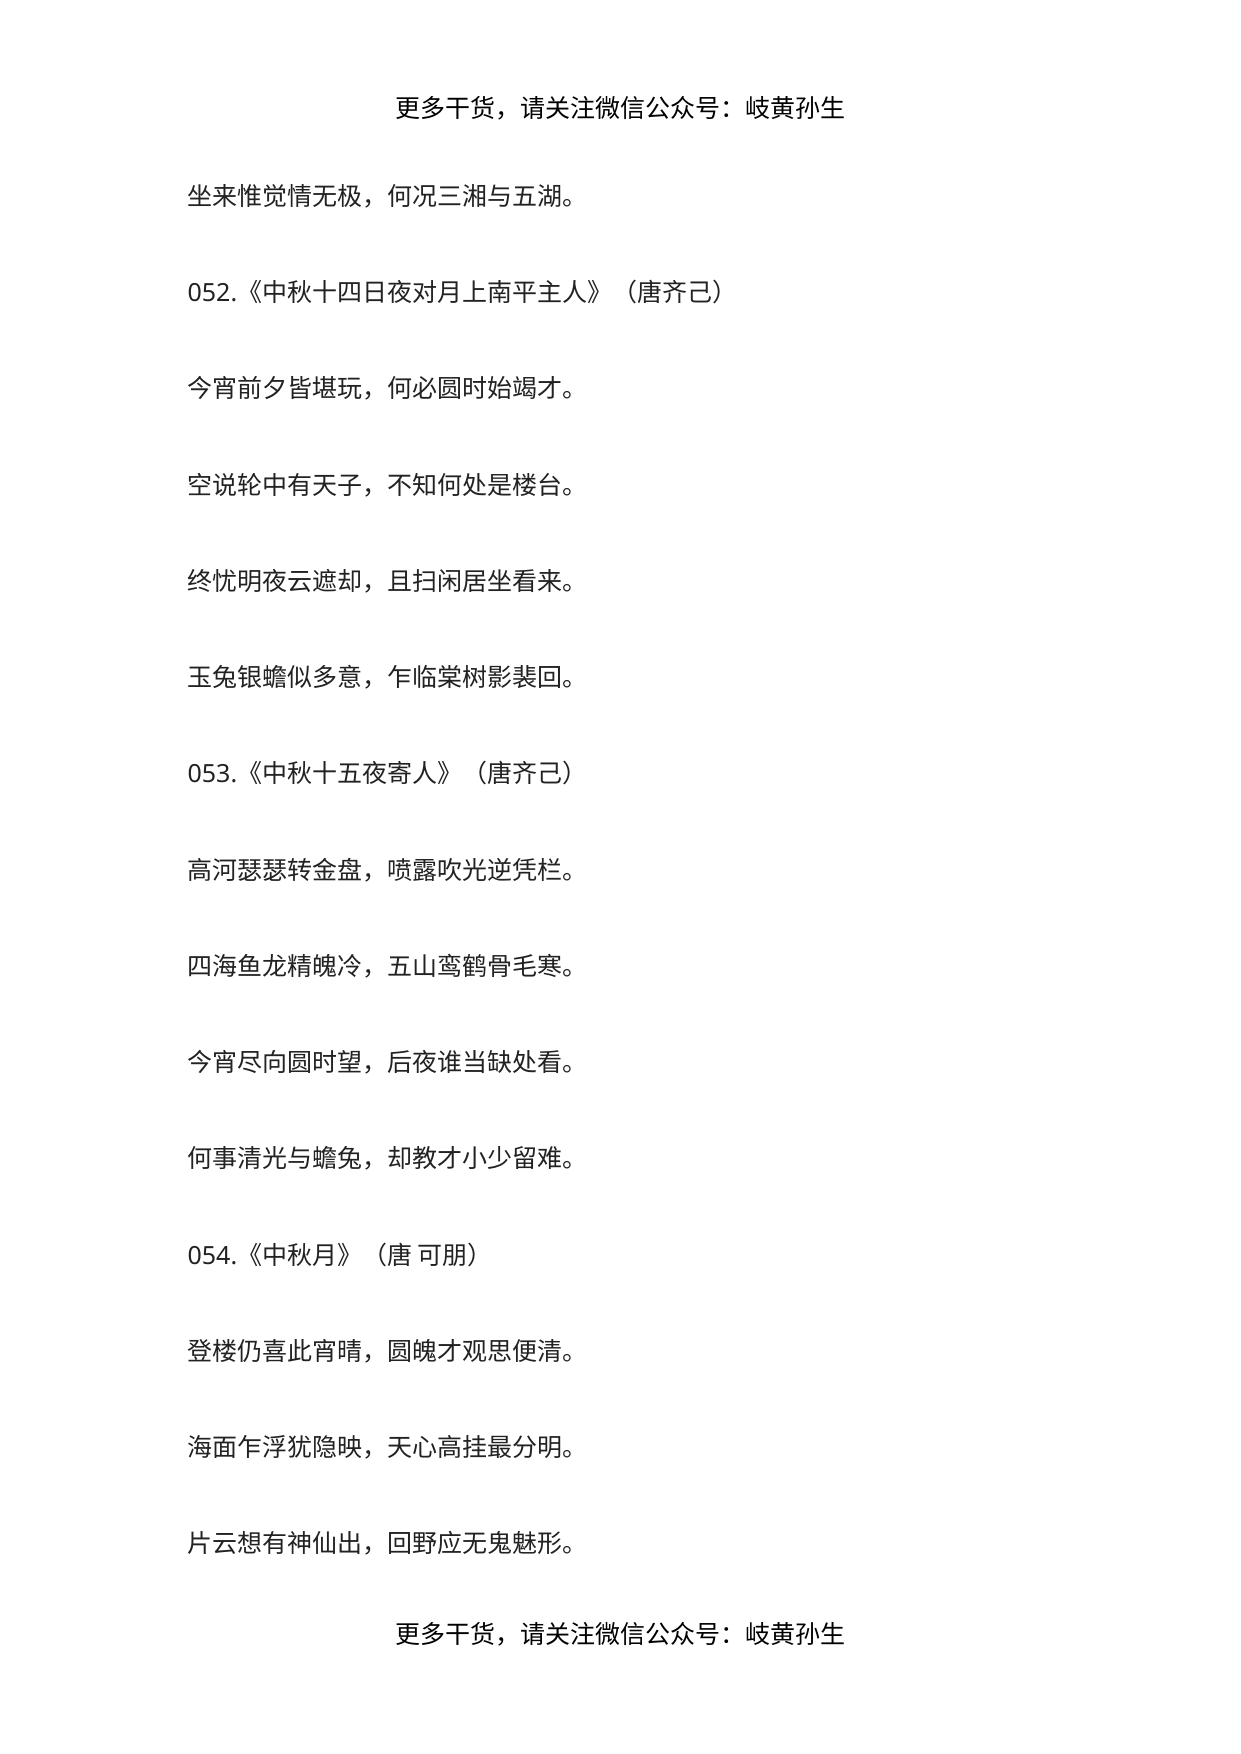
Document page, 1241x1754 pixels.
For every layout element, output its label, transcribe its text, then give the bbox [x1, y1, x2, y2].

text 高河瑟瑟转金盘，喷露吹光逆凭栏。 [187, 836, 1053, 901]
text 053.《中秋十五夜寄人》（唐齐己） [187, 739, 1053, 804]
text 终忧明夜云遮却，且扫闲居坐看来。 [187, 547, 1053, 612]
text 今宵前夕皆堪玩，何必圆时始竭才。 [187, 354, 1053, 419]
text 054.《中秋月》（唐 可朋） [187, 1221, 1053, 1286]
text 登楼仍喜此宵晴，圆魄才观思便清。 [187, 1317, 1053, 1382]
text 空说轮中有天子，不知何处是楼台。 [187, 451, 1053, 516]
text 何事清光与蟾兔，却教才小少留难。 [187, 1124, 1053, 1189]
text 片云想有神仙出，回野应无鬼魅形。 [187, 1509, 1053, 1574]
text 052.《中秋十四日夜对月上南平主人》（唐齐己） [187, 258, 1053, 323]
text 海面乍浮犹隐映，天心高挂最分明。 [187, 1413, 1053, 1478]
text 坐来惟觉情无极，何况三湘与五湖。 [187, 162, 1053, 227]
text 今宵尽向圆时望，后夜谁当缺处看。 [187, 1028, 1053, 1093]
text 四海鱼龙精魄冷，五山鸾鹤骨毛寒。 [187, 932, 1053, 997]
text 玉兔银蟾似多意，乍临棠树影裴回。 [187, 643, 1053, 708]
